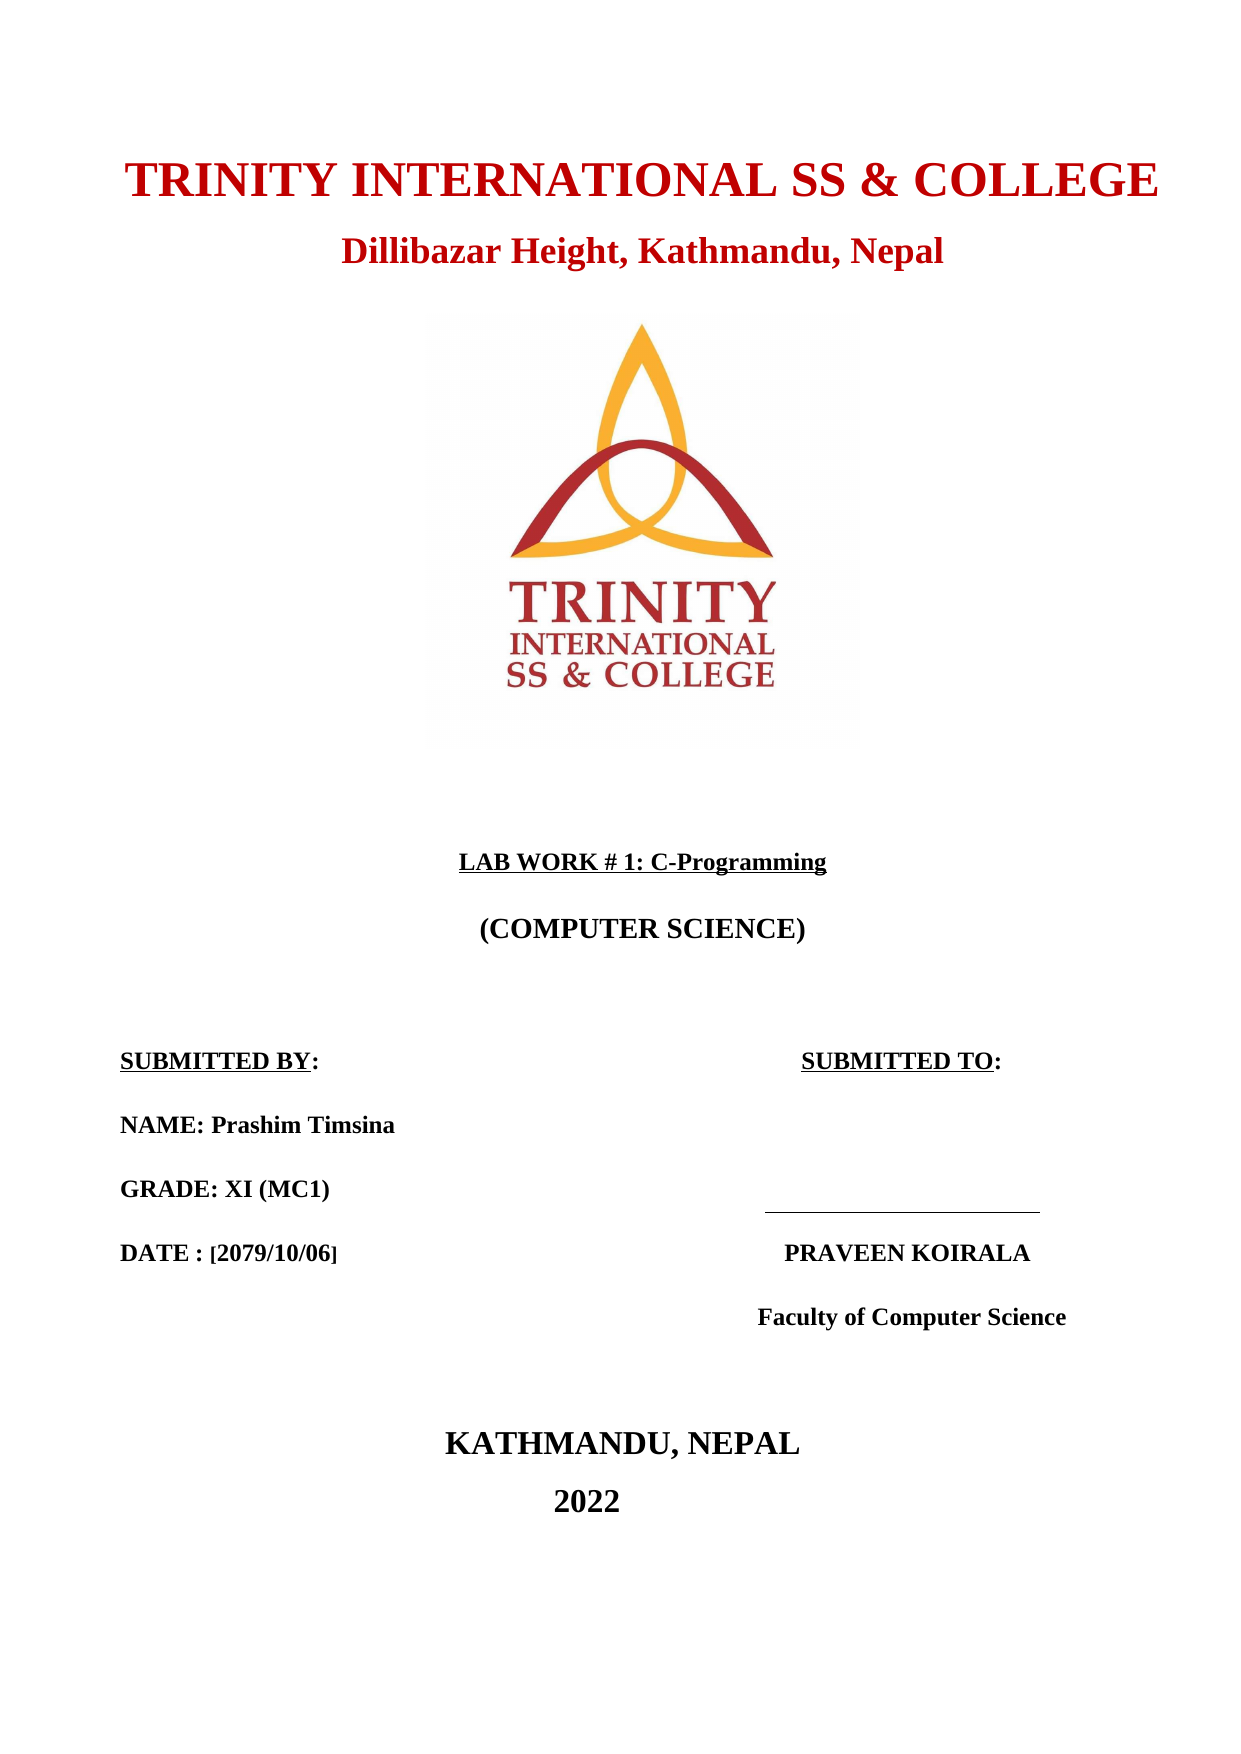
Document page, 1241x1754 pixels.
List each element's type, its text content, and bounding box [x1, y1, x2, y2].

text LAB WORK # 1: C-Programming [120, 847, 1165, 876]
text DATE : [2079/10/06] PRAVEEN KOIRALA [120, 1238, 1165, 1267]
text Dillibazar Height, Kathmandu, Nepal [120, 228, 1165, 271]
text SUBMITTED BY: SUBMITTED TO: [120, 1046, 1165, 1075]
text NAME: Prashim Timsina [120, 1110, 1165, 1139]
text GRADE: XI (MC1) [120, 1174, 1165, 1203]
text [345, 1481, 1165, 1519]
text (COMPUTER SCIENCE) [120, 911, 1165, 944]
picture [425, 313, 860, 749]
text KATHMANDU, NEPAL [345, 1423, 1165, 1462]
text TRINITY INTERNATIONAL SS & COLLEGE [120, 150, 1165, 207]
text Faculty of Computer Science [120, 1302, 1165, 1331]
